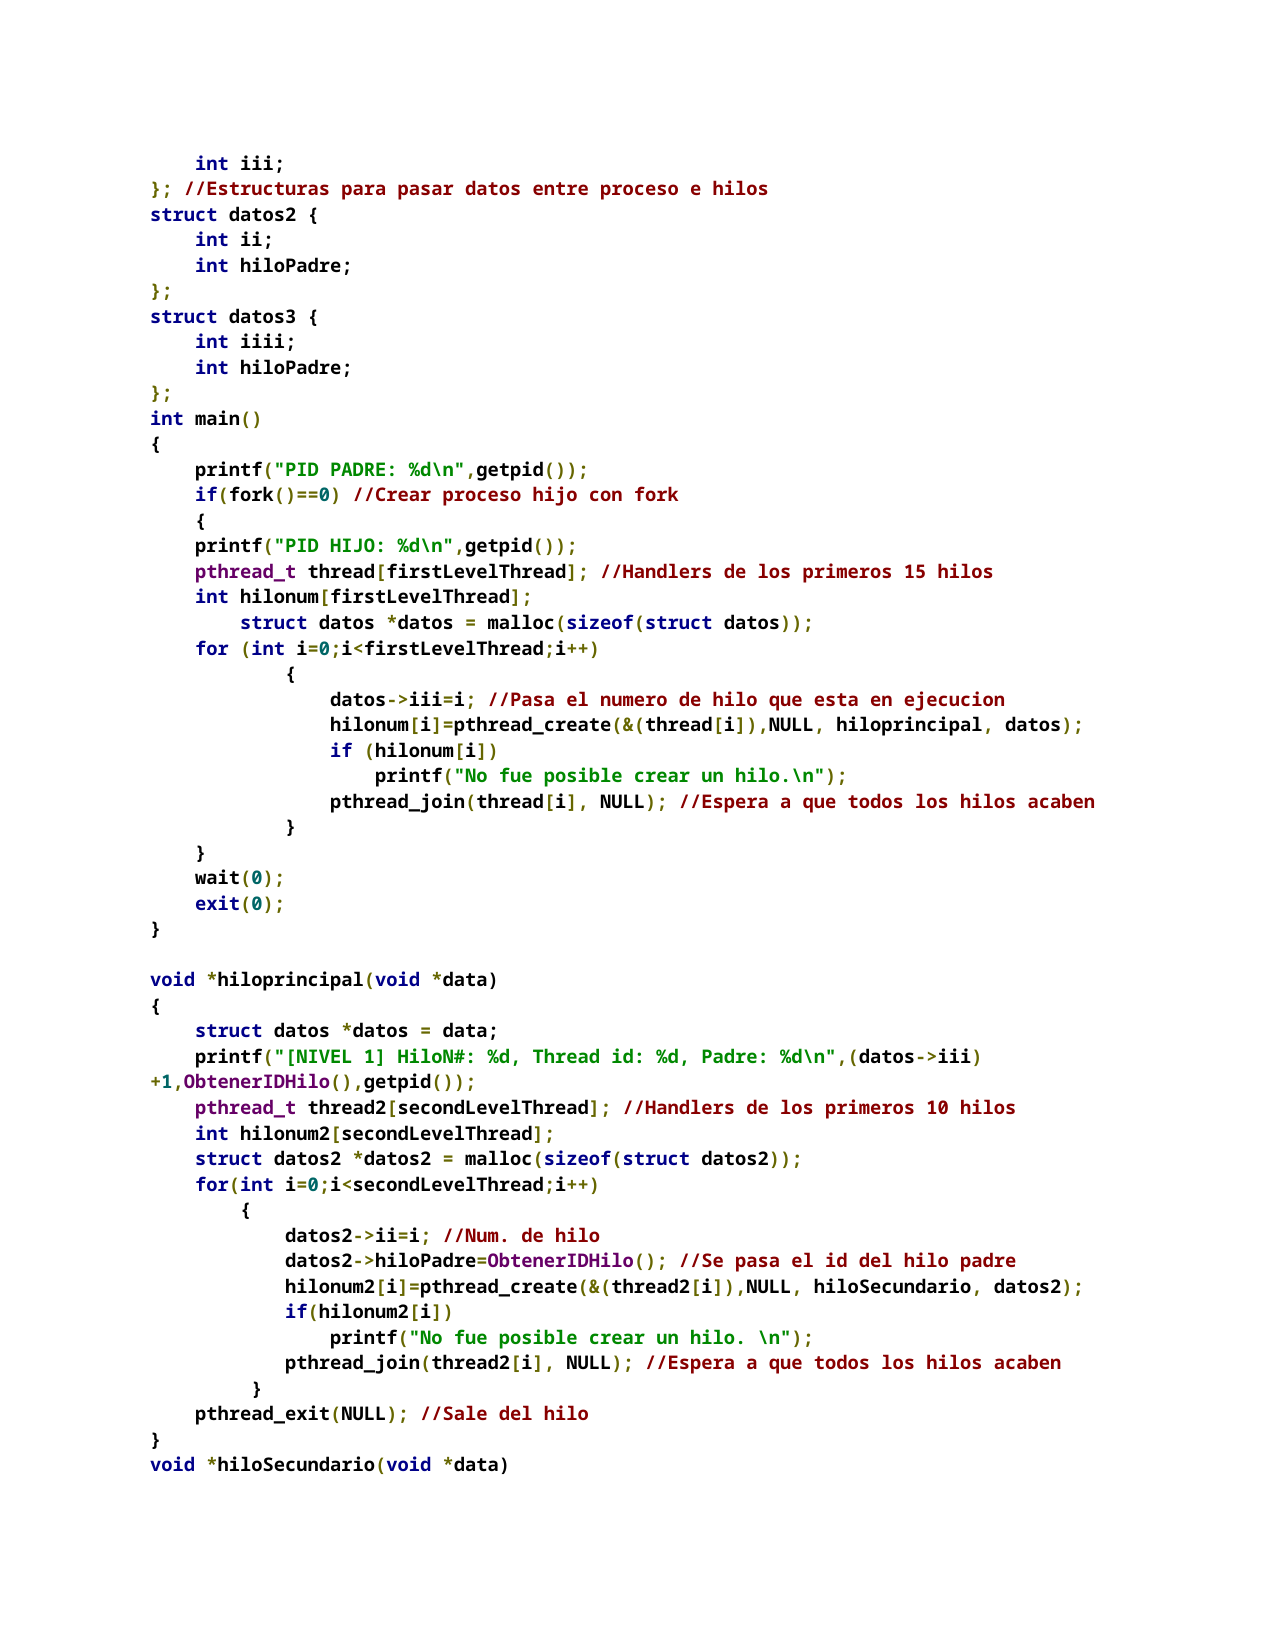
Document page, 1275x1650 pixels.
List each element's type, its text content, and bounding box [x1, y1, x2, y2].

text int hiloPadre; [150, 354, 1125, 380]
text { [150, 507, 1125, 533]
text int hiloPadre; [150, 252, 1125, 278]
text } [150, 1426, 1125, 1452]
text printf("No fue posible crear un hilo.\n"); [150, 762, 1125, 788]
text { [150, 992, 1125, 1018]
text struct datos2 { [150, 201, 1125, 227]
text }; [150, 380, 1125, 405]
text if(hilonum2[i]) [150, 1298, 1125, 1324]
text printf("[NIVEL 1] HiloN#: %d, Thread id: %d, Padre: %d\n",(datos->iii)+1,ObtenerIDHilo(),getpid()); [150, 1043, 1125, 1094]
text struct datos *datos = malloc(sizeof(struct datos)); [150, 609, 1125, 635]
text for(int i=0;i<secondLevelThread;i++) [150, 1171, 1125, 1196]
text pthread_exit(NULL); //Sale del hilo [150, 1401, 1125, 1426]
text void *hiloSecundario(void *data) [150, 1452, 1125, 1477]
text struct datos *datos = data; [150, 1018, 1125, 1043]
text if(fork()==0) //Crear proceso hijo con fork [150, 482, 1125, 507]
text wait(0); [150, 864, 1125, 890]
text struct datos2 *datos2 = malloc(sizeof(struct datos2)); [150, 1145, 1125, 1171]
text }; //Estructuras para pasar datos entre proceso e hilos [150, 176, 1125, 201]
text hilonum[i]=pthread_create(&(thread[i]),NULL, hiloprincipal, datos); [150, 711, 1125, 737]
text { [150, 431, 1125, 456]
text pthread_t thread2[secondLevelThread]; //Handlers de los primeros 10 hilos [150, 1094, 1125, 1120]
text pthread_join(thread[i], NULL); //Espera a que todos los hilos acaben [150, 788, 1125, 813]
text } [150, 813, 1125, 839]
text hilonum2[i]=pthread_create(&(thread2[i]),NULL, hiloSecundario, datos2); [150, 1273, 1125, 1298]
text } [150, 1375, 1125, 1401]
text exit(0); [150, 890, 1125, 916]
text int main() [150, 405, 1125, 431]
text pthread_t thread[firstLevelThread]; //Handlers de los primeros 15 hilos [150, 558, 1125, 584]
text if (hilonum[i]) [150, 737, 1125, 762]
text { [150, 660, 1125, 686]
text datos2->ii=i; //Num. de hilo [150, 1222, 1125, 1247]
text }; [150, 278, 1125, 303]
text printf("No fue posible crear un hilo. \n"); [150, 1324, 1125, 1349]
text datos2->hiloPadre=ObtenerIDHilo(); //Se pasa el id del hilo padre [150, 1247, 1125, 1273]
text printf("PID PADRE: %d\n",getpid()); [150, 456, 1125, 482]
text } [150, 839, 1125, 864]
text int iii; [150, 150, 1125, 176]
text printf("PID HIJO: %d\n",getpid()); [150, 533, 1125, 558]
text { [150, 1196, 1125, 1222]
text int ii; [150, 227, 1125, 252]
text int hilonum[firstLevelThread]; [150, 584, 1125, 609]
text int iiii; [150, 329, 1125, 354]
text } [150, 916, 1125, 941]
text pthread_join(thread2[i], NULL); //Espera a que todos los hilos acaben [150, 1349, 1125, 1375]
text datos->iii=i; //Pasa el numero de hilo que esta en ejecucion [150, 686, 1125, 711]
text int hilonum2[secondLevelThread]; [150, 1120, 1125, 1145]
text for (int i=0;i<firstLevelThread;i++) [150, 635, 1125, 660]
text void *hiloprincipal(void *data) [150, 967, 1125, 992]
text struct datos3 { [150, 303, 1125, 329]
